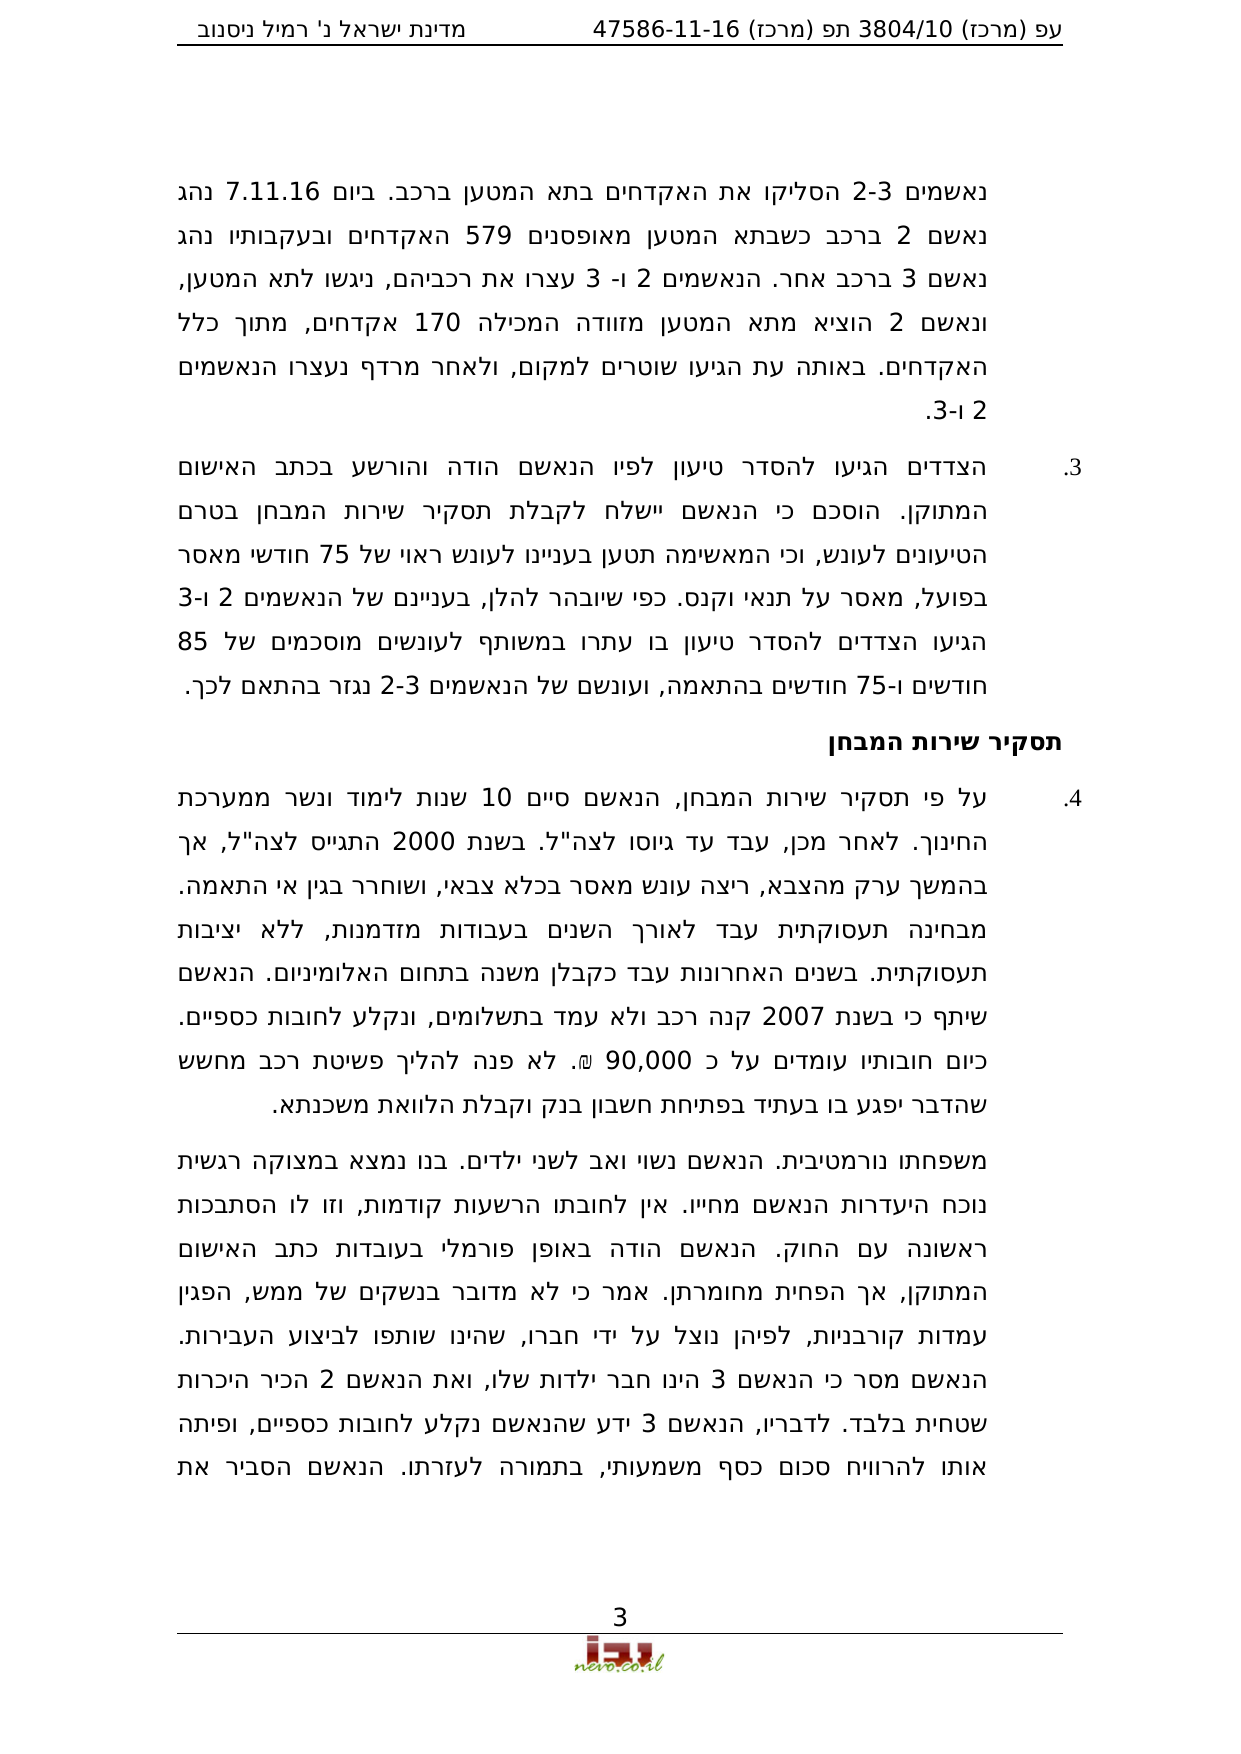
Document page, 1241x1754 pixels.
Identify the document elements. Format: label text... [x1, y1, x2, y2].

text תסקיר שירות המבחן [177, 727, 1063, 756]
picture [574, 1635, 666, 1673]
list הצדדים הגיעו להסדר טיעון לפיו הנאשם הודה והורשע בכתב האישום המתוקן. הוסכם כי הנאשם יישלח לקבלת תסקיר שירות המבחן בטרם הטיעונים לעונש, וכי המאשימה תטען בעניינו לעונש ראוי של 75 חודשי מאסר בפועל, מאסר על תנאי וקנס. כפי שיובהר להלן, בעניינם של הנאשמים 2 ו-3 הגיעו הצדדים להסדר טיעון בו עתרו במשותף לעונשים מוסכמים של 85 חודשים ו-75 חודשים בהתאמה, ועונשם של הנאשמים 2-3 נגזר בהתאם לכך. [177, 452, 1063, 700]
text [177, 1146, 988, 1482]
list על פי תסקיר שירות המבחן, הנאשם סיים 10 שנות לימוד ונשר ממערכת החינוך. לאחר מכן, עבד עד גיוסו לצה"ל. בשנת 2000 התגייס לצה"ל, אך בהמשך ערק מהצבא, ריצה עונש מאסר בכלא צבאי, ושוחרר בגין אי התאמה. מבחינה תעסוקתית עבד לאורך השנים בעבודות מזדמנות, ללא יציבות תעסוקתית. בשנים האחרונות עבד כקבלן משנה בתחום האלומיניום. הנאשם שיתף כי בשנת 2007 קנה רכב ולא עמד בתשלומים, ונקלע לחובות כספיים. כיום חובותיו עומדים על כ 90,000 ₪. לא פנה להליך פשיטת רכב מחשש שהדבר יפגע בו בעתיד בפתיחת חשבון בנק וקבלת הלוואת משכנתא. [177, 783, 1063, 1119]
text נאשמים 2-3 הסליקו את האקדחים בתא המטען ברכב. ביום 7.11.16 נהג נאשם 2 ברכב כשבתא המטען מאופסנים 579 האקדחים ובעקבותיו נהג נאשם 3 ברכב אחר. הנאשמים 2 ו- 3 עצרו את רכביהם, ניגשו לתא המטען, ונאשם 2 הוציא מתא המטען מזוודה המכילה 170 אקדחים, מתוך כלל האקדחים. באותה עת הגיעו שוטרים למקום, ולאחר מרדף נעצרו הנאשמים 2 ו-3. [177, 177, 988, 425]
